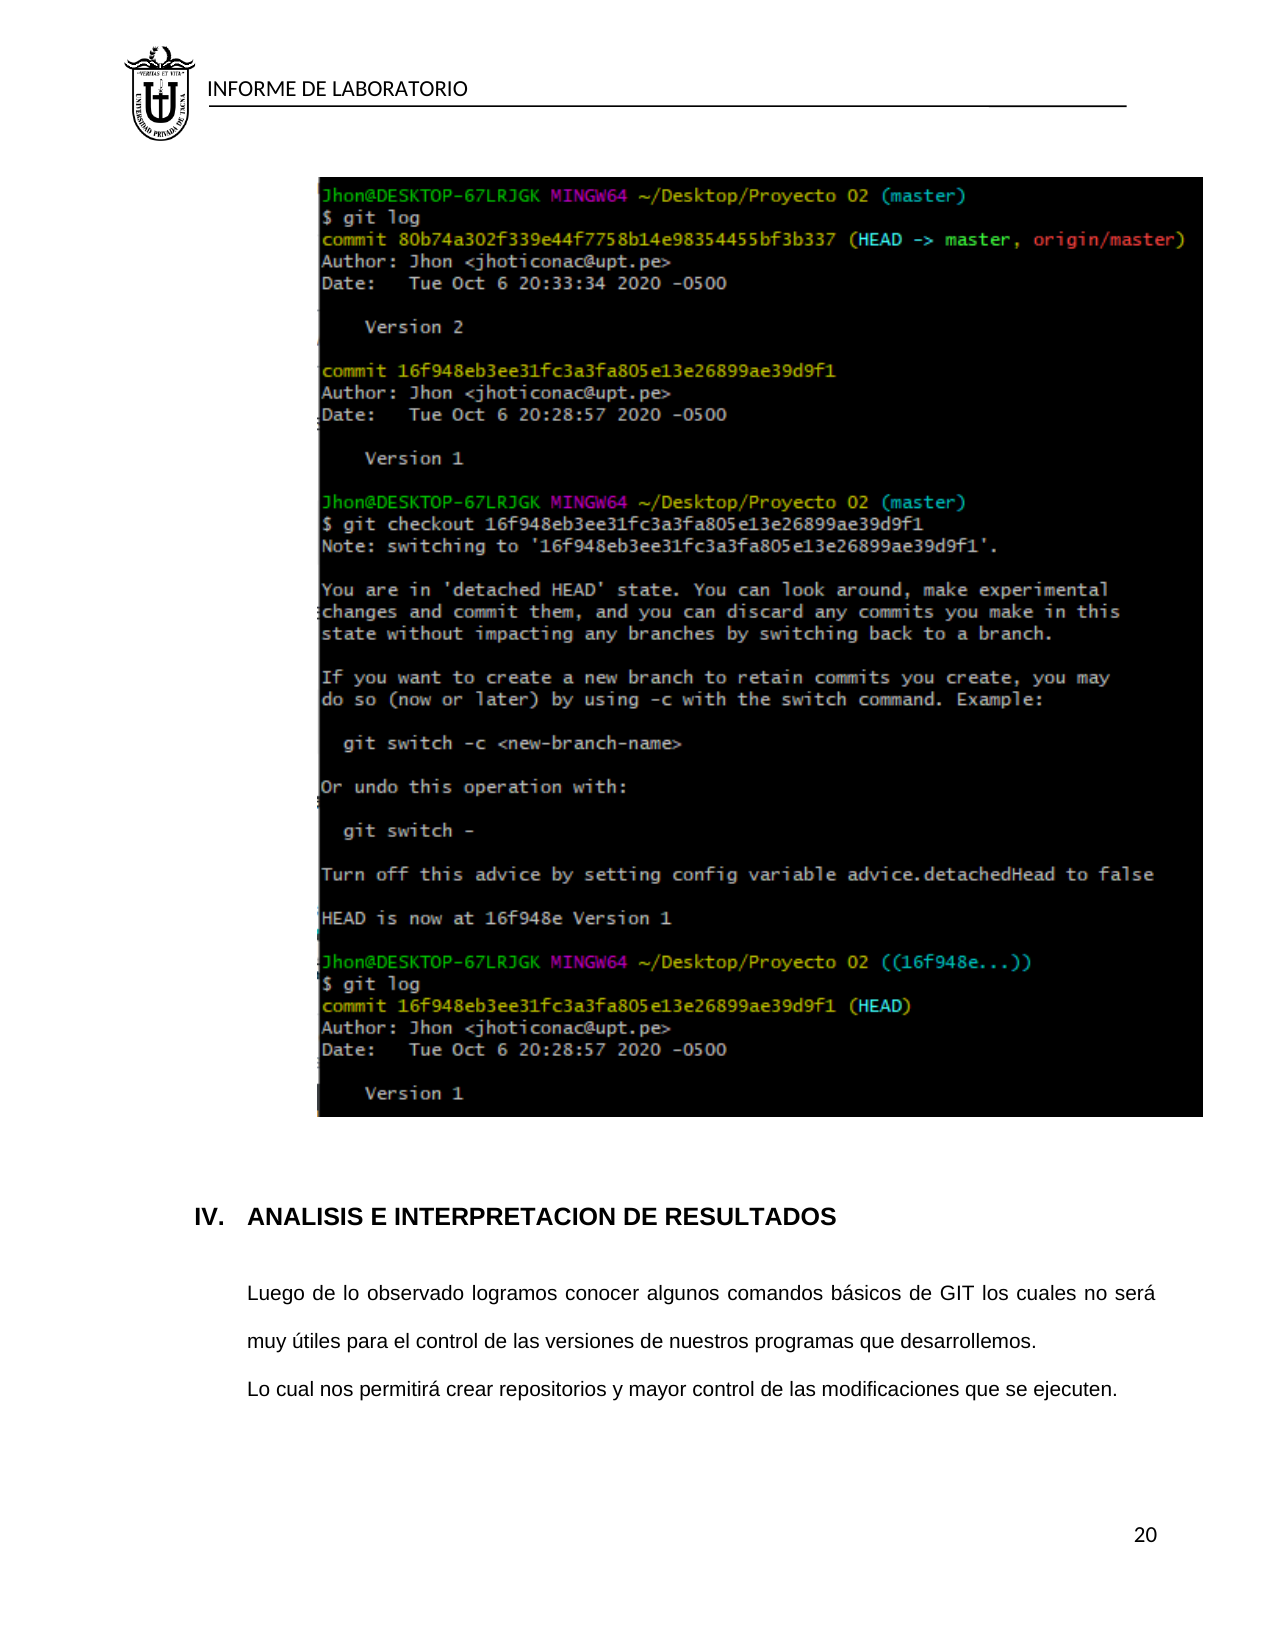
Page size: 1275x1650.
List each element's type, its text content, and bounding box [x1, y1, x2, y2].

list ANALISIS E INTERPRETACION DE RESULTADOS [209, 1202, 1157, 1231]
list Lo cual nos permitirá crear repositorios y mayor control de las modificaciones que se ejecuten. [247, 1377, 1157, 1401]
list Luego de lo observado logramos conocer algunos comandos básicos de GIT los cuales no será muy útiles para el control de las versiones de nuestros programas que desarrollemos. [247, 1281, 1157, 1353]
picture [317, 177, 1203, 1117]
